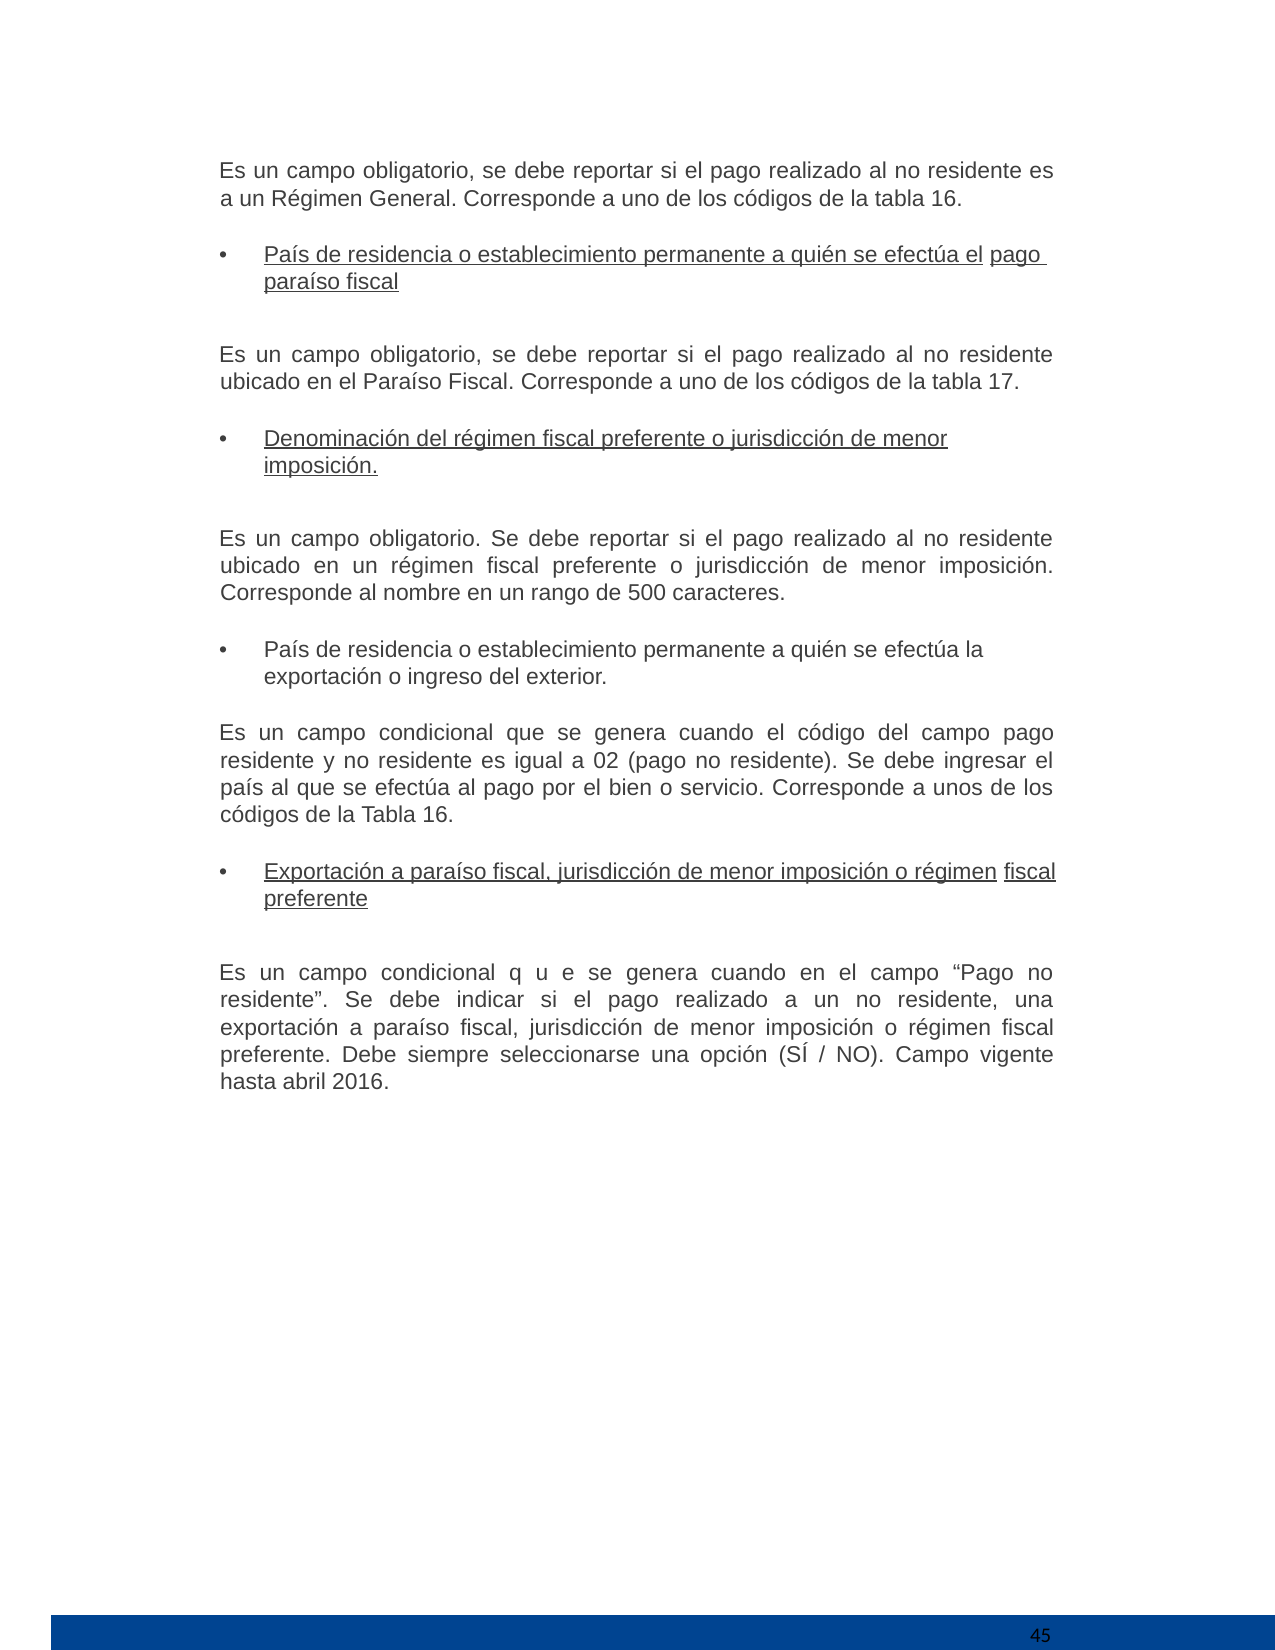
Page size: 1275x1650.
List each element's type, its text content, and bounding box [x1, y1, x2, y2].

list País de residencia o establecimiento permanente a quién se efectúa la exportación o ingreso del exterior. [219, 636, 1056, 689]
list Exportación a paraíso fiscal, jurisdicción de menor imposición o régimen fiscal preferente [219, 858, 1056, 911]
text Es un campo obligatorio, se debe reportar si el pago realizado al no residente ubicado en el Paraíso Fiscal. Corresponde a uno de los códigos de la tabla 17. [219, 341, 1054, 394]
text Es un campo obligatorio. Se debe reportar si el pago realizado al no residente ubicado en un régimen fiscal preferente o jurisdicción de menor imposición. Corresponde al nombre en un rango de 500 caracteres. [219, 524, 1054, 606]
list Denominación del régimen fiscal preferente o jurisdicción de menor imposición. [219, 424, 1056, 478]
list País de residencia o establecimiento permanente a quién se efectúa el pago paraíso fiscal [219, 241, 1056, 295]
text Es un campo obligatorio, se debe reportar si el pago realizado al no residente es a un Régimen General. Corresponde a uno de los códigos de la tabla 16. [219, 157, 1054, 211]
text Es un campo condicional que se genera cuando el código del campo pago residente y no residente es igual a 02 (pago no residente). Se debe ingresar el país al que se efectúa al pago por el bien o servicio. Corresponde a unos de los códigos de la Tabla 16. [219, 719, 1054, 828]
text Es un campo condicional q u e se genera cuando en el campo “Pago no residente”. Se debe indicar si el pago realizado a un no residente, una exportación a paraíso fiscal, jurisdicción de menor imposición o régimen fiscal preferente. Debe siempre seleccionarse una opción (SÍ / NO). Campo vigente hasta abril 2016. [219, 959, 1054, 1094]
